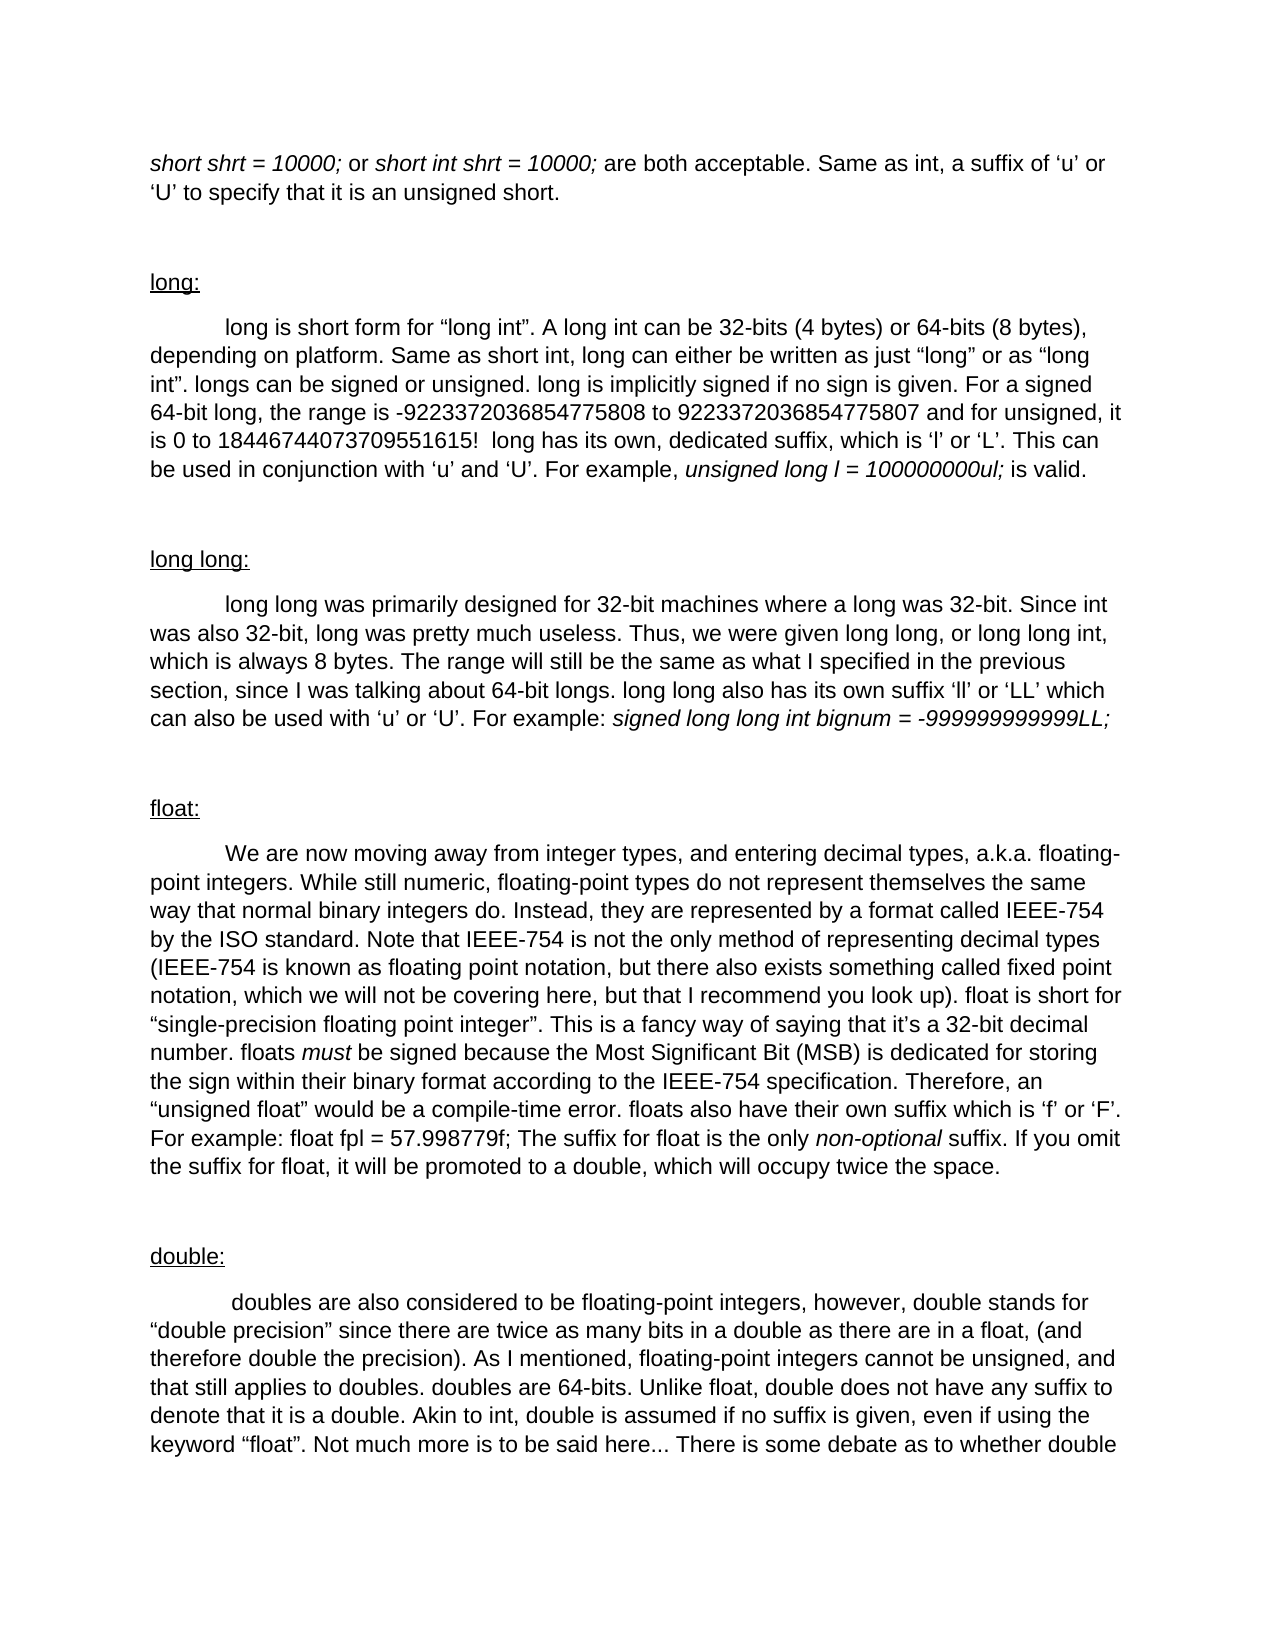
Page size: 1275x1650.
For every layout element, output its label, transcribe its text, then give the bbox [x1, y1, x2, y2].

text long long: [150, 546, 1125, 572]
text long long was primarily designed for 32-bit machines where a long was 32-bit. Since int was also 32-bit, long was pretty much useless. Thus, we were given long long, or long long int, which is always 8 bytes. The range will still be the same as what I specified in the previous section, since I was talking about 64-bit longs. long long also has its own suffix ‘ll’ or ‘LL’ which can also be used with ‘u’ or ‘U’. For example: signed long long int bignum = -999999999999LL; [150, 591, 1125, 731]
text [150, 1288, 1125, 1457]
text long: [150, 269, 1125, 295]
text double: [150, 1243, 1125, 1270]
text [150, 150, 1125, 205]
text float: [150, 795, 1125, 822]
text long is short form for “long int”. A long int can be 32-bits (4 bytes) or 64-bits (8 bytes), depending on platform. Same as short int, long can either be written as just “long” or as “long int”. longs can be signed or unsigned. long is implicitly signed if no sign is given. For a signed 64-bit long, the range is -9223372036854775808 to 9223372036854775807 and for unsigned, it is 0 to 18446744073709551615! long has its own, dedicated suffix, which is ‘l’ or ‘L’. This can be used in conjunction with ‘u’ and ‘U’. For example, unsigned long l = 100000000ul; is valid. [150, 314, 1125, 482]
